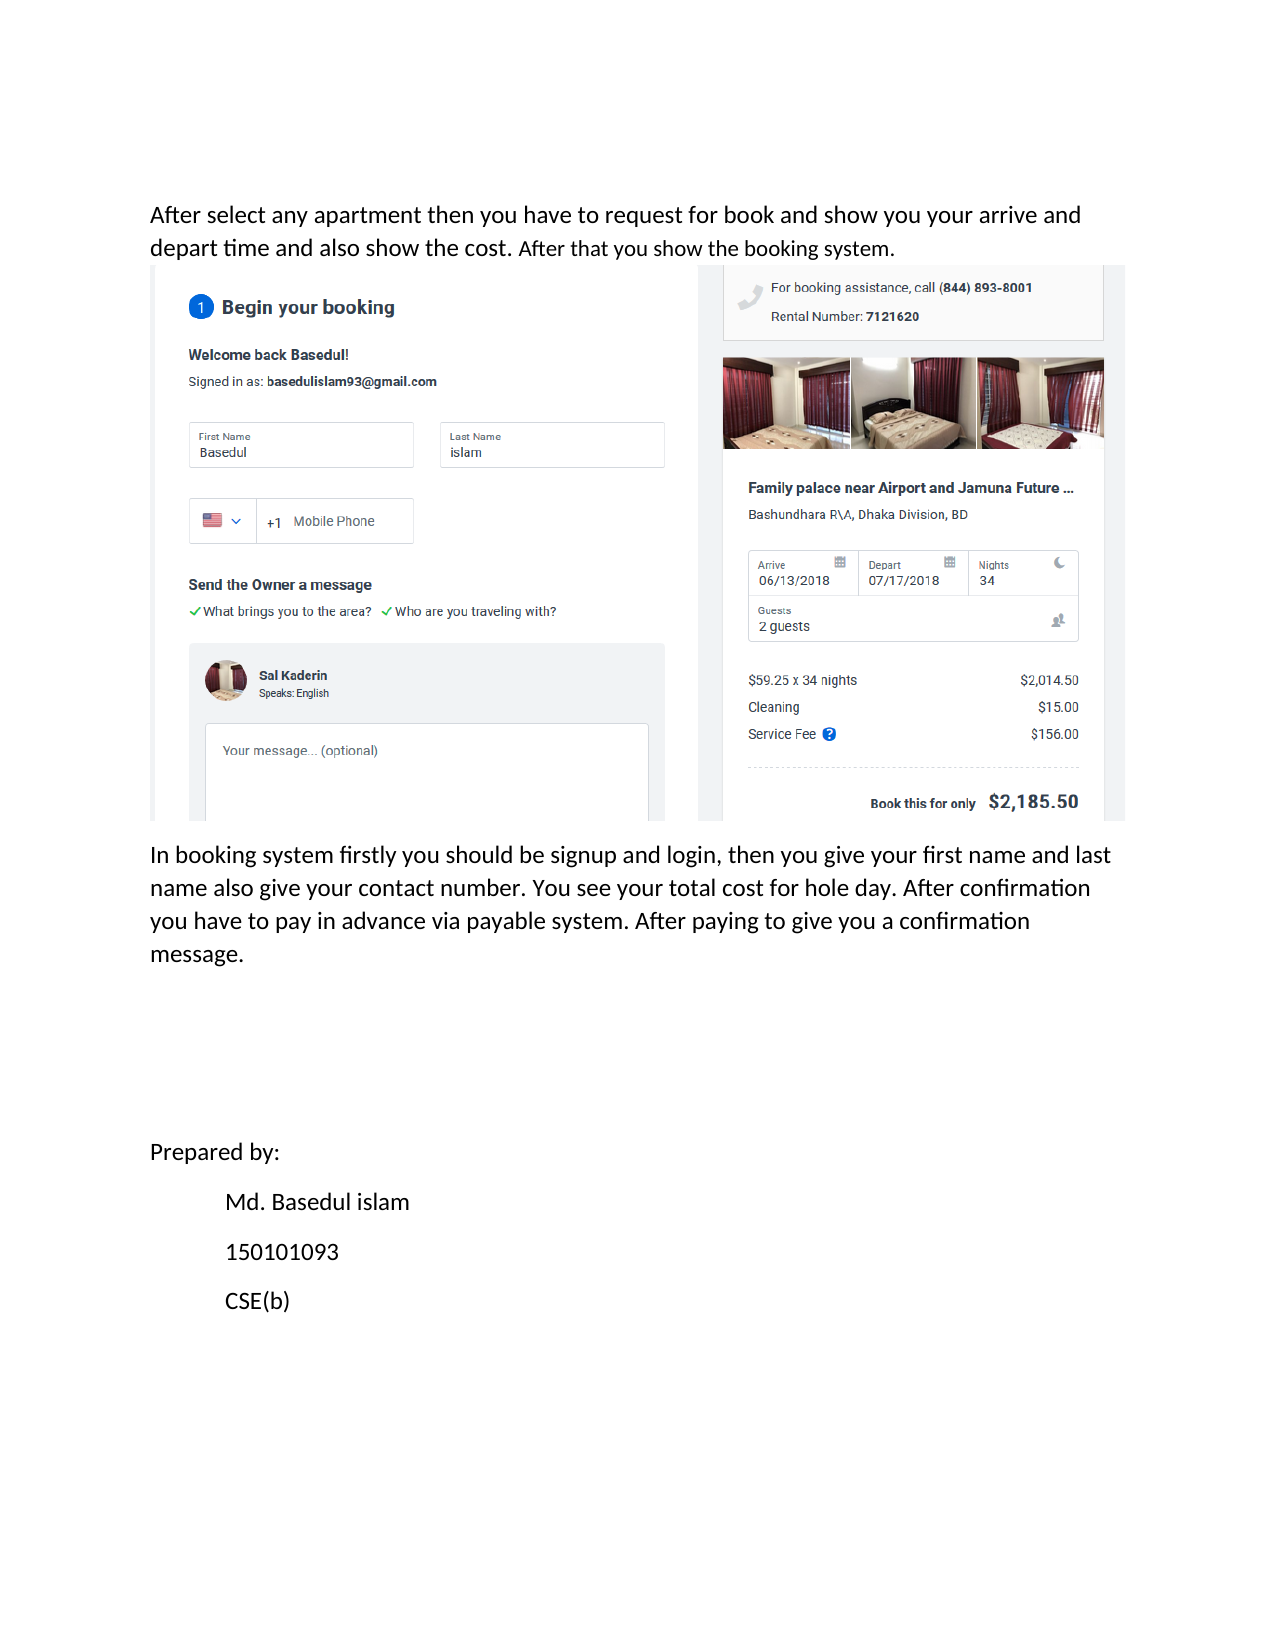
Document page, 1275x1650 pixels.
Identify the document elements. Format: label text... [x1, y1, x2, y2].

text 150101093 [150, 1236, 1125, 1266]
text CSE(b) [150, 1285, 1125, 1316]
text In booking system firstly you should be signup and login, then you give your first name and last name also give your contact number. You see your total cost for hole day. After confirmation you have to pay in advance via payable system. After paying to give you a confirmation message. [150, 839, 1125, 969]
picture [150, 265, 1125, 821]
text After select any apartment then you have to request for book and show you your arrive and depart time and also show the cost. After that you show the booking system. [150, 199, 1125, 265]
text Prepared by: [150, 1136, 1125, 1167]
text Md. Basedul islam [150, 1186, 1125, 1217]
